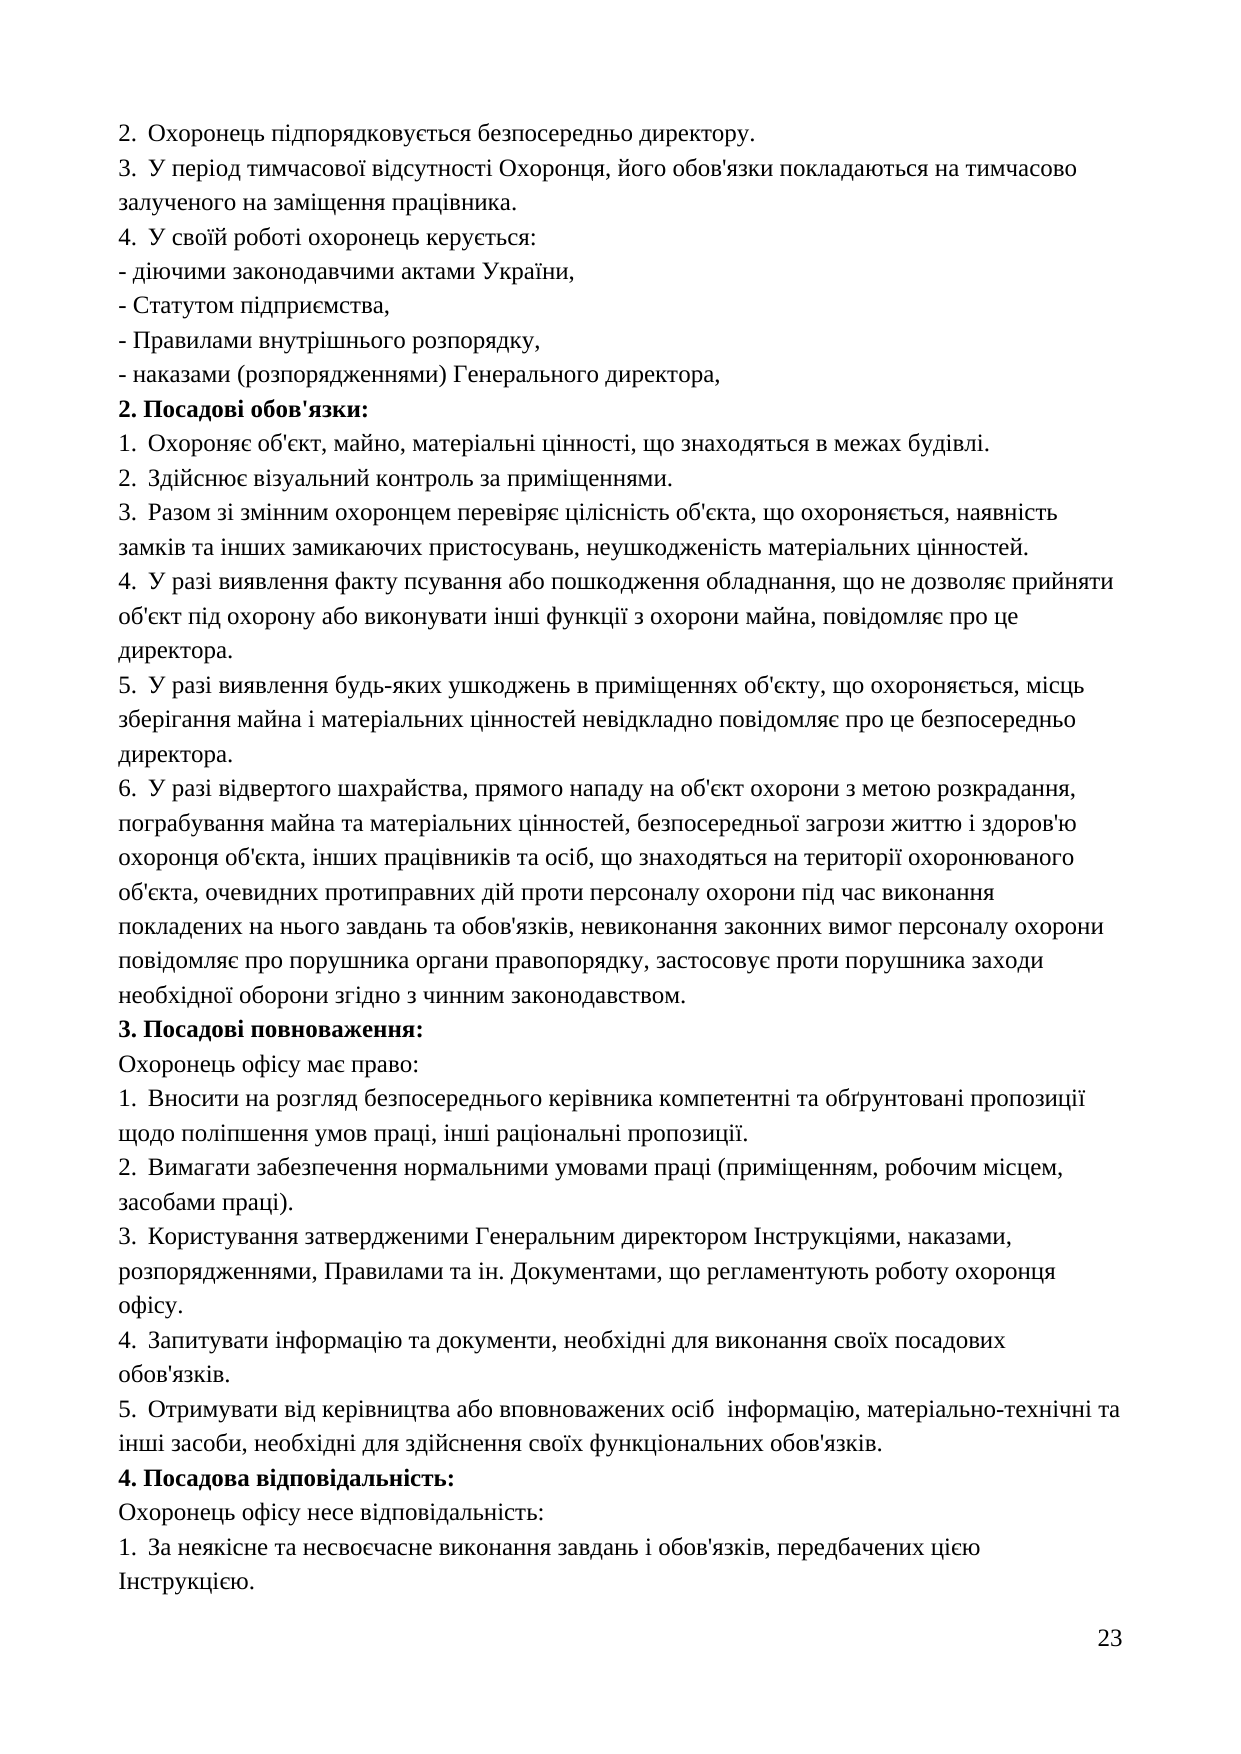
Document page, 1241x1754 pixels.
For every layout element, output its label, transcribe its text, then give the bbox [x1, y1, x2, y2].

list Вимагати забезпечення нормальними умовами праці (приміщенням, робочим місцем, засобами праці). [118, 1152, 1122, 1216]
list У період тимчасової відсутності Охоронця, його обов'язки покладаються на тимчасово залученого на заміщення працівника. [118, 153, 1122, 216]
list У разі виявлення будь-яких ушкоджень в приміщеннях об'єкту, що охороняється, місць зберігання майна і матеріальних цінностей невідкладно повідомляє про це безпосередньо директора. [118, 670, 1122, 767]
list Отримувати від керівництва або вповноважених осіб інформацію, матеріально-технічні та інші засоби, необхідні для здійснення своїх функціональних обов'язків. [118, 1394, 1122, 1457]
list Вносити на розгляд безпосереднього керівника компетентні та обґрунтовані пропозиції щодо поліпшення умов праці, інші раціональні пропозиції. [118, 1083, 1122, 1147]
list Охоронець підпорядковується безпосередньо директору. [118, 118, 1122, 147]
list Охоронець офісу має право: [118, 1049, 1122, 1078]
list Користування затвердженими Генеральним директором Інструкціями, наказами, розпорядженнями, Правилами та ін. Документами, що регламентують роботу охоронця офісу. [118, 1221, 1122, 1319]
list Охоронець офісу несе відповідальність: [118, 1497, 1122, 1526]
list За неякісне та несвоєчасне виконання завдань і обов'язків, передбачених цією Інструкцією. [118, 1532, 1122, 1595]
text 4. Посадова відповідальність: [118, 1463, 1122, 1492]
list У разі виявлення факту псування або пошкодження обладнання, що не дозволяє прийняти об'єкт під охорону або виконувати інші функції з охорони майна, повідомляє про це директора. [118, 566, 1122, 664]
list Запитувати інформацію та документи, необхідні для виконання своїх посадових обов'язків. [118, 1325, 1122, 1388]
text 3. Посадові повноваження: [118, 1014, 1122, 1043]
text 2. Посадові обов'язки: [118, 394, 1122, 423]
list У своїй роботі охоронець керується: - діючими законодавчими актами України, - Статутом підприємства, - Правилами внутрішнього розпорядку, - наказами (розпорядженнями) Генерального директора, [118, 222, 1122, 388]
list Разом зі змінним охоронцем перевіряє цілісність об'єкта, що охороняється, наявність замків та інших замикаючих пристосувань, неушкодженість матеріальних цінностей. [118, 497, 1122, 561]
list У разі відвертого шахрайства, прямого нападу на об'єкт охорони з метою розкрадання, пограбування майна та матеріальних цінностей, безпосередньої загрози життю і здоров'ю охоронця об'єкта, інших працівників та осіб, що знаходяться на території охоронюваного об'єкта, очевидних протиправних дій проти персоналу охорони під час виконання покладених на нього завдань та обов'язків, невиконання законних вимог персоналу охорони повідомляє про порушника органи правопорядку, застосовує проти порушника заходи необхідної оборони згідно з чинним законодавством. [118, 773, 1122, 1009]
list Охороняє об'єкт, майно, матеріальні цінності, що знаходяться в межах будівлі. [118, 428, 1122, 457]
list Здійснює візуальний контроль за приміщеннями. [118, 463, 1122, 492]
